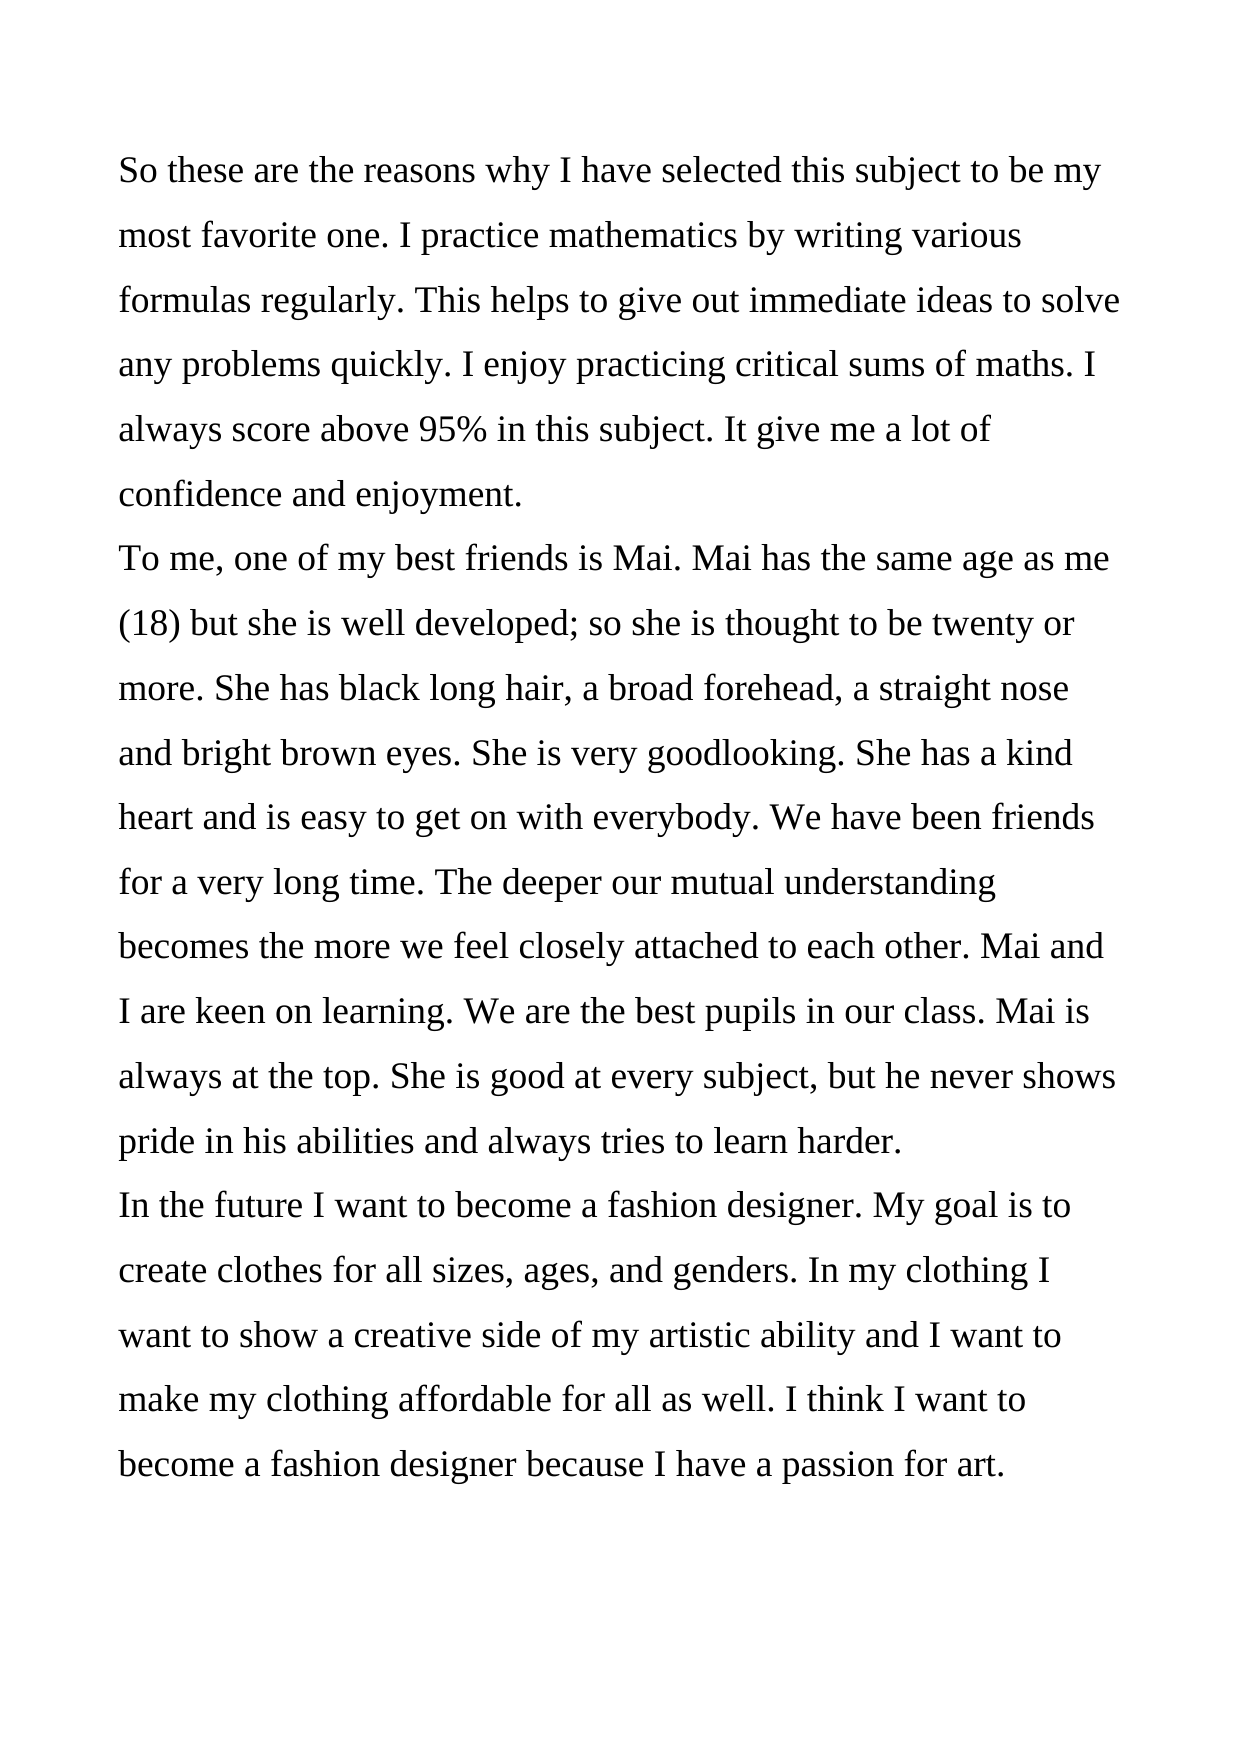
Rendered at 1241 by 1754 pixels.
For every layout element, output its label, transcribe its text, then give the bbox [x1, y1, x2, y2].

text In the future I want to become a fashion designer. My goal is to create clothes for all sizes, ages, and genders. In my clothing I want to show a creative side of my artistic ability and I want to make my clothing affordable for all as well. I think I want to become a fashion designer because I have a passion for art. [118, 1183, 1122, 1484]
text So these are the reasons why I have selected this subject to be my most favorite one. I practice mathematics by writing various formulas regularly. This helps to give out immediate ideas to solve any problems quickly. I enjoy practicing critical sums of maths. I always score above 95% in this subject. It give me a lot of confidence and enjoyment. [118, 148, 1122, 514]
text To me, one of my best friends is Mai. Mai has the same age as me (18) but she is well developed; so she is thought to be twenty or more. She has black long hair, a broad forehead, a straight nose and bright brown eyes. She is very goodlooking. She has a kind heart and is easy to get on with everybody. We have been friends for a very long time. The deeper our mutual understanding becomes the more we feel closely attached to each other. Mai and I are keen on learning. We are the best pupils in our class. Mai is always at the top. She is good at every subject, but he never shows pride in his abilities and always tries to learn harder. [118, 536, 1122, 1161]
